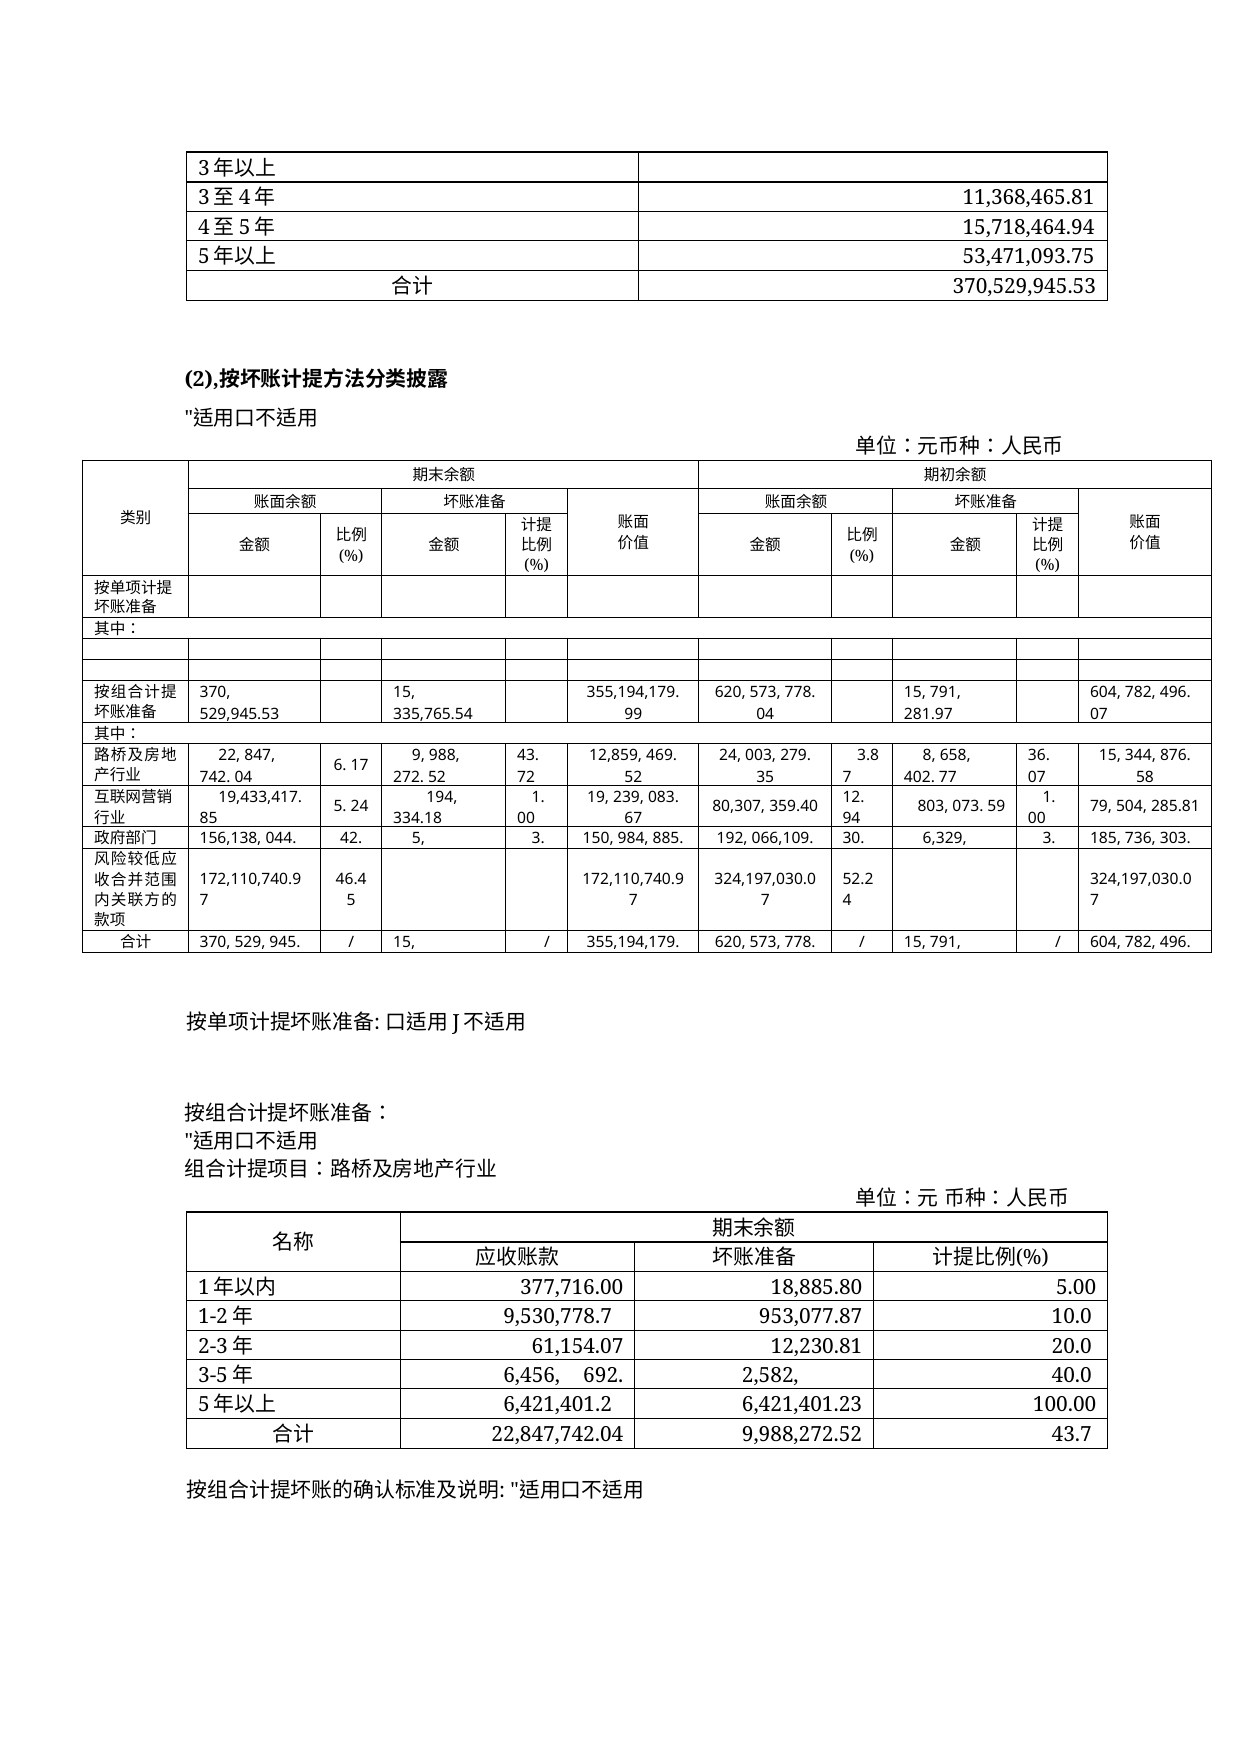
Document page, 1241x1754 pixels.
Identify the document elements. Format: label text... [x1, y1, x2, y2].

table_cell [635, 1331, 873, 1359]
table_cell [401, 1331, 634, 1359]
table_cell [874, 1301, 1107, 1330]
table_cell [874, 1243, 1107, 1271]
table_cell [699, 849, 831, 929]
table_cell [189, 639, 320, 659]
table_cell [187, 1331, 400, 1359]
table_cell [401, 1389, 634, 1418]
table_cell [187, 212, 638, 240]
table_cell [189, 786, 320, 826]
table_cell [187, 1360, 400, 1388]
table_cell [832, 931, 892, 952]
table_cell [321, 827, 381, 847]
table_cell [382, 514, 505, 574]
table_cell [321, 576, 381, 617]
text 按组合计提坏账的确认标准及说明: "适用口不适用 [184, 1474, 1211, 1503]
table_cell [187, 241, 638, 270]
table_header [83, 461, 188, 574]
text 按组合计提坏账准备： [82, 1098, 1211, 1126]
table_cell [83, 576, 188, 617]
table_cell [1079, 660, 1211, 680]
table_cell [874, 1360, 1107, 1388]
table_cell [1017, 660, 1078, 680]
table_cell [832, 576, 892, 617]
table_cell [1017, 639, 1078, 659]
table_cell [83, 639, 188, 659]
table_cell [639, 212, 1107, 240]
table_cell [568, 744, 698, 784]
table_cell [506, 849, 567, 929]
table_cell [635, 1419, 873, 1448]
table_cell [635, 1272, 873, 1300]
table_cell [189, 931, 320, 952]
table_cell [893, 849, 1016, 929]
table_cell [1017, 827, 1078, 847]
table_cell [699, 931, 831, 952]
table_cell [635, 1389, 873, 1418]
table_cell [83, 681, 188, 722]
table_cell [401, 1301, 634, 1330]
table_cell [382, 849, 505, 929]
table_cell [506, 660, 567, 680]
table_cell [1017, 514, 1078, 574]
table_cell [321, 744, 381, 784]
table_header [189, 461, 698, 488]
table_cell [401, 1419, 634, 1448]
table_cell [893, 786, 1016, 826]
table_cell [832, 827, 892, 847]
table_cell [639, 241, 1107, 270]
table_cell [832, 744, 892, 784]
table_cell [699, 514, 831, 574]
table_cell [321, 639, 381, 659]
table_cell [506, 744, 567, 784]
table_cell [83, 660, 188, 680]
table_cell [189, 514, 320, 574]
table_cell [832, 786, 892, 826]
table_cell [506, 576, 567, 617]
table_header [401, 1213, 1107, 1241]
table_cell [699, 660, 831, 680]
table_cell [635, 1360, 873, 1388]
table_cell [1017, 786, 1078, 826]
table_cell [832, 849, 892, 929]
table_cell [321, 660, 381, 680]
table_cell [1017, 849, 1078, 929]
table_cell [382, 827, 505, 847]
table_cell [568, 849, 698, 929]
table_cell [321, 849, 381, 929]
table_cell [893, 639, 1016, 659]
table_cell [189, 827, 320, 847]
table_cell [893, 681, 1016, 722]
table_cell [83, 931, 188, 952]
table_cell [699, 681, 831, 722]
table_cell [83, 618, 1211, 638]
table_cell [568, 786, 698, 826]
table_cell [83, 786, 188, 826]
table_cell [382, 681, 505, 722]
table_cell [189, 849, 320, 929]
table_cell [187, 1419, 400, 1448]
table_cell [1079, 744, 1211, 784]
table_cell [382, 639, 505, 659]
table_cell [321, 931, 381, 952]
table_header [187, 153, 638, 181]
text "适用口不适用 [82, 403, 1211, 431]
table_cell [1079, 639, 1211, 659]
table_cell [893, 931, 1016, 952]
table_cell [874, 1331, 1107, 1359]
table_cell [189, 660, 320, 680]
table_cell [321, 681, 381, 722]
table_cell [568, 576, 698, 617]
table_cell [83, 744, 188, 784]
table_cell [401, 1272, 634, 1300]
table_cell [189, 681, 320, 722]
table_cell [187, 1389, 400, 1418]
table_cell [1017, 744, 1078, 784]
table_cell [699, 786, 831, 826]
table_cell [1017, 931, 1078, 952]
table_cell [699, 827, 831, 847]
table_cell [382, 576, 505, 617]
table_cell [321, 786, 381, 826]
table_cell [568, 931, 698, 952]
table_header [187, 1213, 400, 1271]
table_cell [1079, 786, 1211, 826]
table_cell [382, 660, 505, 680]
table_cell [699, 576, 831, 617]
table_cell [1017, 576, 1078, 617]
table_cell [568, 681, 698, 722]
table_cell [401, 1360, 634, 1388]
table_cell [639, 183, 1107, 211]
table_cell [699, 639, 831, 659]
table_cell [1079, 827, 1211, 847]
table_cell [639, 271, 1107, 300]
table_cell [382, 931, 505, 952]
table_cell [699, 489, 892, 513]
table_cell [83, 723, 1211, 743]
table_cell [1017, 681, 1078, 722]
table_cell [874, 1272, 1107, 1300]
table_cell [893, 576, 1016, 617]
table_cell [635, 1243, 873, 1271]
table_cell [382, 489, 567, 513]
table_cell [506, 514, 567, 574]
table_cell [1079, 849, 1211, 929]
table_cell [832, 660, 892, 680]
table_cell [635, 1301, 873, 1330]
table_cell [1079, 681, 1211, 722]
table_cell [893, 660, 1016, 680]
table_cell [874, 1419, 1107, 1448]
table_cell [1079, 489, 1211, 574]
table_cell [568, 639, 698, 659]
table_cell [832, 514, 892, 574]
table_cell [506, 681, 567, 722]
subtitle (2),按坏账计提方法分类披露 [82, 364, 1211, 392]
text 组合计提项目：路桥及房地产行业 [82, 1154, 1211, 1183]
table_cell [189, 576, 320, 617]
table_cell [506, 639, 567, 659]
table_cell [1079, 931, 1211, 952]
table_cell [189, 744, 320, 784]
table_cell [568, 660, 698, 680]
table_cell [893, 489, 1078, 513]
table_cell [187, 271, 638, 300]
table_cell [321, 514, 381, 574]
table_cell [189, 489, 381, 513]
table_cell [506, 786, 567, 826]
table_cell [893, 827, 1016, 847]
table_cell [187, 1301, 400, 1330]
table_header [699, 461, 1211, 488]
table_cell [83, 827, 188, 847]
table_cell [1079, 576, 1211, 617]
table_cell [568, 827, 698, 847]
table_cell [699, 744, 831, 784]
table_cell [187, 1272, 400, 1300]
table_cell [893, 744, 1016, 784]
text 单位：元币种：人民币 [855, 431, 1211, 459]
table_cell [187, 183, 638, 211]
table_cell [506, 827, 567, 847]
text 单位：元 币种：人民币 [855, 1183, 1211, 1211]
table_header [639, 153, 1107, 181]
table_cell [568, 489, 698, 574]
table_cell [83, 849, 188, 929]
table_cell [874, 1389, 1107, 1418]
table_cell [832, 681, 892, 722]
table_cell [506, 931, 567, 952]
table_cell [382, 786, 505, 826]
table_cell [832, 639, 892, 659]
text 按单项计提坏账准备: 口适用J不适用 [184, 1007, 1211, 1035]
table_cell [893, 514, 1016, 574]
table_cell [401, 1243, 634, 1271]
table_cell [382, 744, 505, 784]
text "适用口不适用 [82, 1126, 1211, 1154]
